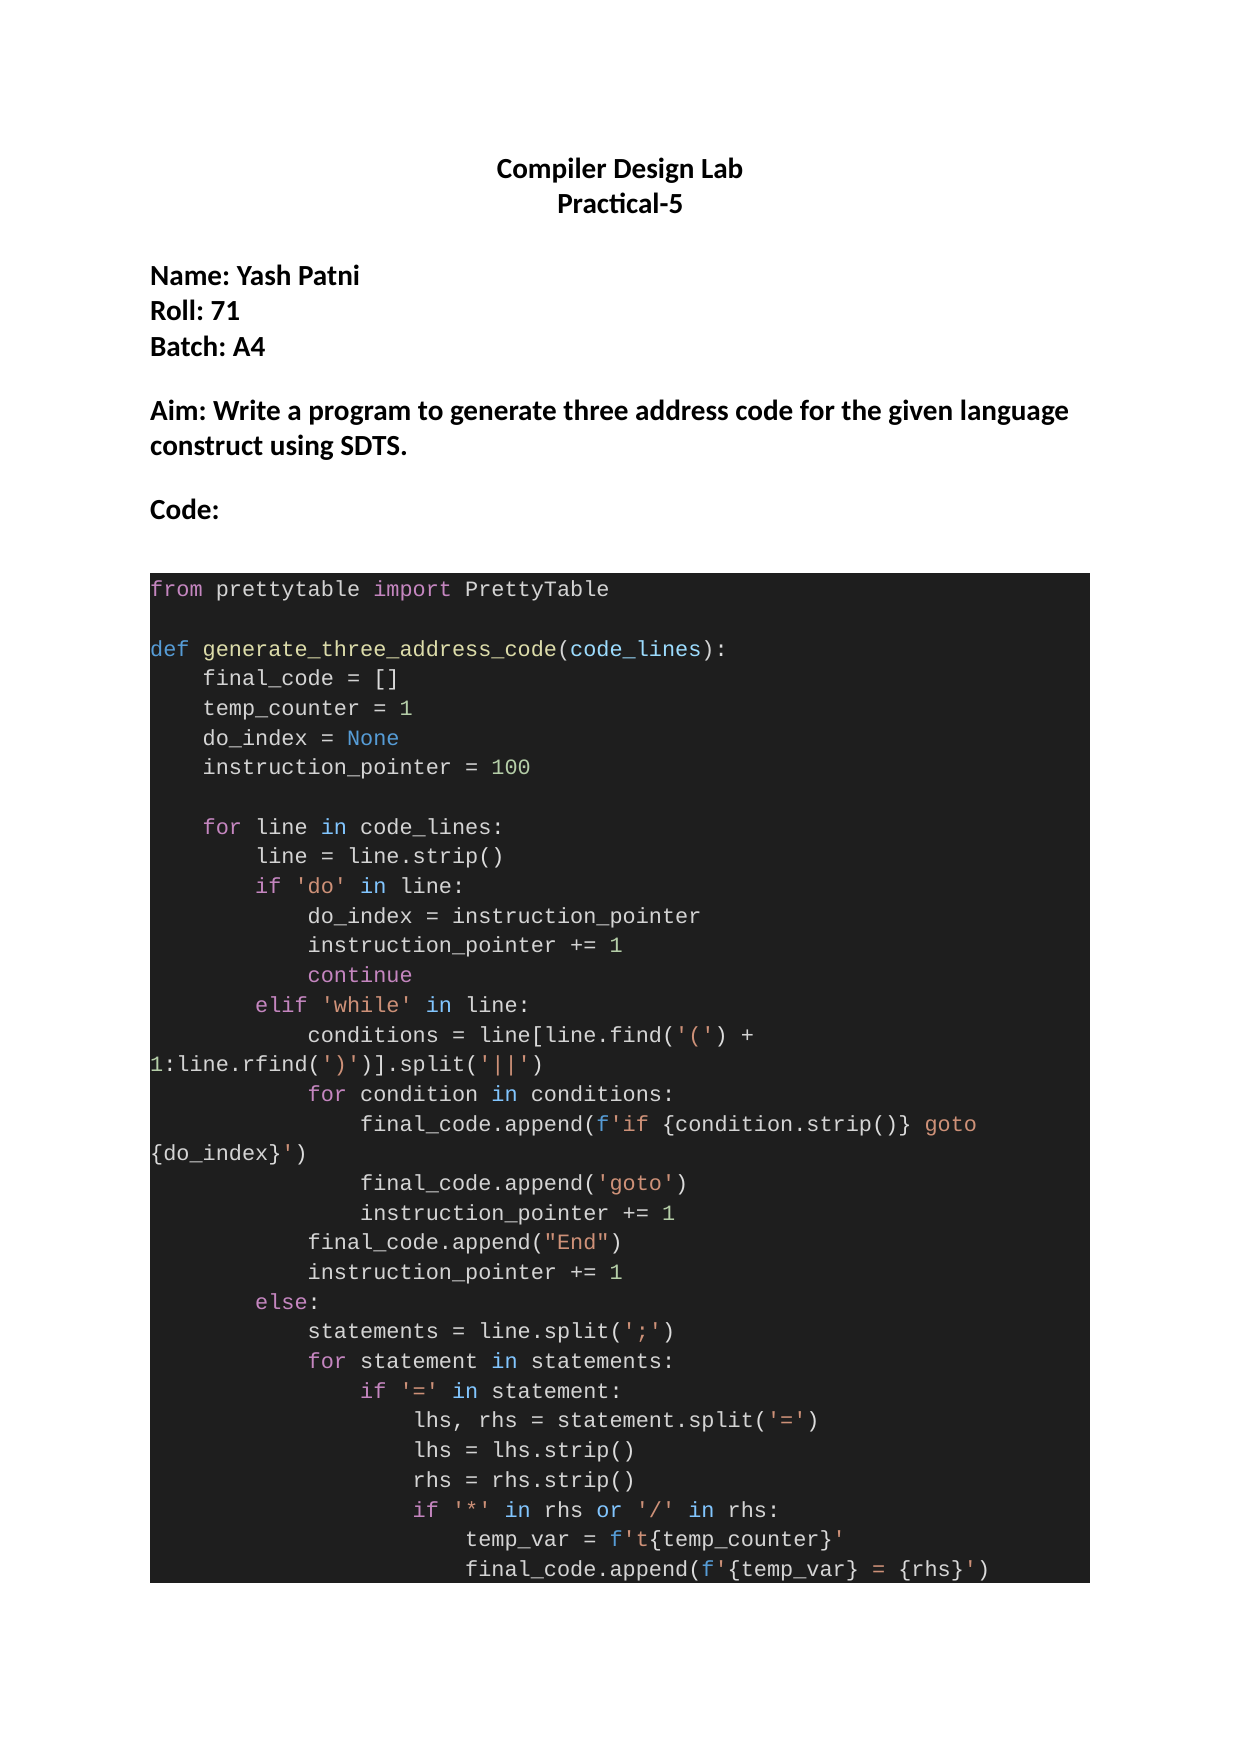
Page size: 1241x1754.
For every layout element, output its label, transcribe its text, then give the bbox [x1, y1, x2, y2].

text Code: [150, 491, 1090, 527]
text Roll: 71 [150, 292, 1090, 328]
text Batch: A4 [150, 328, 1090, 364]
text lhs, rhs = statement.split('=') [150, 1405, 1090, 1434]
text line = line.strip() [150, 841, 1090, 870]
text statements = line.split(';') [150, 1316, 1090, 1345]
text def generate_three_address_code(code_lines): [150, 633, 1090, 663]
text conditions = line[line.find('(') + 1:line.rfind(')')].split('||') [150, 1019, 1090, 1078]
text final_code.append(f'if {condition.strip()} goto {do_index}') [150, 1108, 1090, 1167]
text if '*' in rhs or '/' in rhs: [150, 1494, 1090, 1523]
text rhs = rhs.strip() [150, 1464, 1090, 1494]
text final_code.append("End") [150, 1227, 1090, 1256]
text final_code.append('goto') [150, 1167, 1090, 1197]
text instruction_pointer = 100 [150, 752, 1090, 781]
text Name: Yash Patni [150, 257, 1090, 292]
text instruction_pointer += 1 [150, 930, 1090, 959]
text do_index = instruction_pointer [150, 900, 1090, 930]
text Aim: Write a program to generate three address code for the given language construct using SDTS. [150, 392, 1090, 463]
text elif 'while' in line: [150, 989, 1090, 1019]
text if '=' in statement: [150, 1375, 1090, 1405]
text instruction_pointer += 1 [150, 1197, 1090, 1227]
text final_code.append(f'{temp_var} = {rhs}') [150, 1553, 1090, 1583]
text for statement in statements: [150, 1345, 1090, 1375]
text temp_counter = 1 [150, 692, 1090, 722]
text lhs = lhs.strip() [150, 1434, 1090, 1464]
text else: [150, 1286, 1090, 1316]
text from prettytable import PrettyTable [150, 573, 1090, 603]
text temp_var = f't{temp_counter}' [150, 1523, 1090, 1553]
text for condition in conditions: [150, 1078, 1090, 1108]
text do_index = None [150, 722, 1090, 752]
text for line in code_lines: [150, 811, 1090, 841]
text Practical-5 [150, 186, 1090, 221]
text if 'do' in line: [150, 870, 1090, 900]
text final_code = [] [150, 663, 1090, 692]
text continue [150, 959, 1090, 989]
text instruction_pointer += 1 [150, 1256, 1090, 1286]
text Compiler Design Lab [150, 150, 1090, 186]
